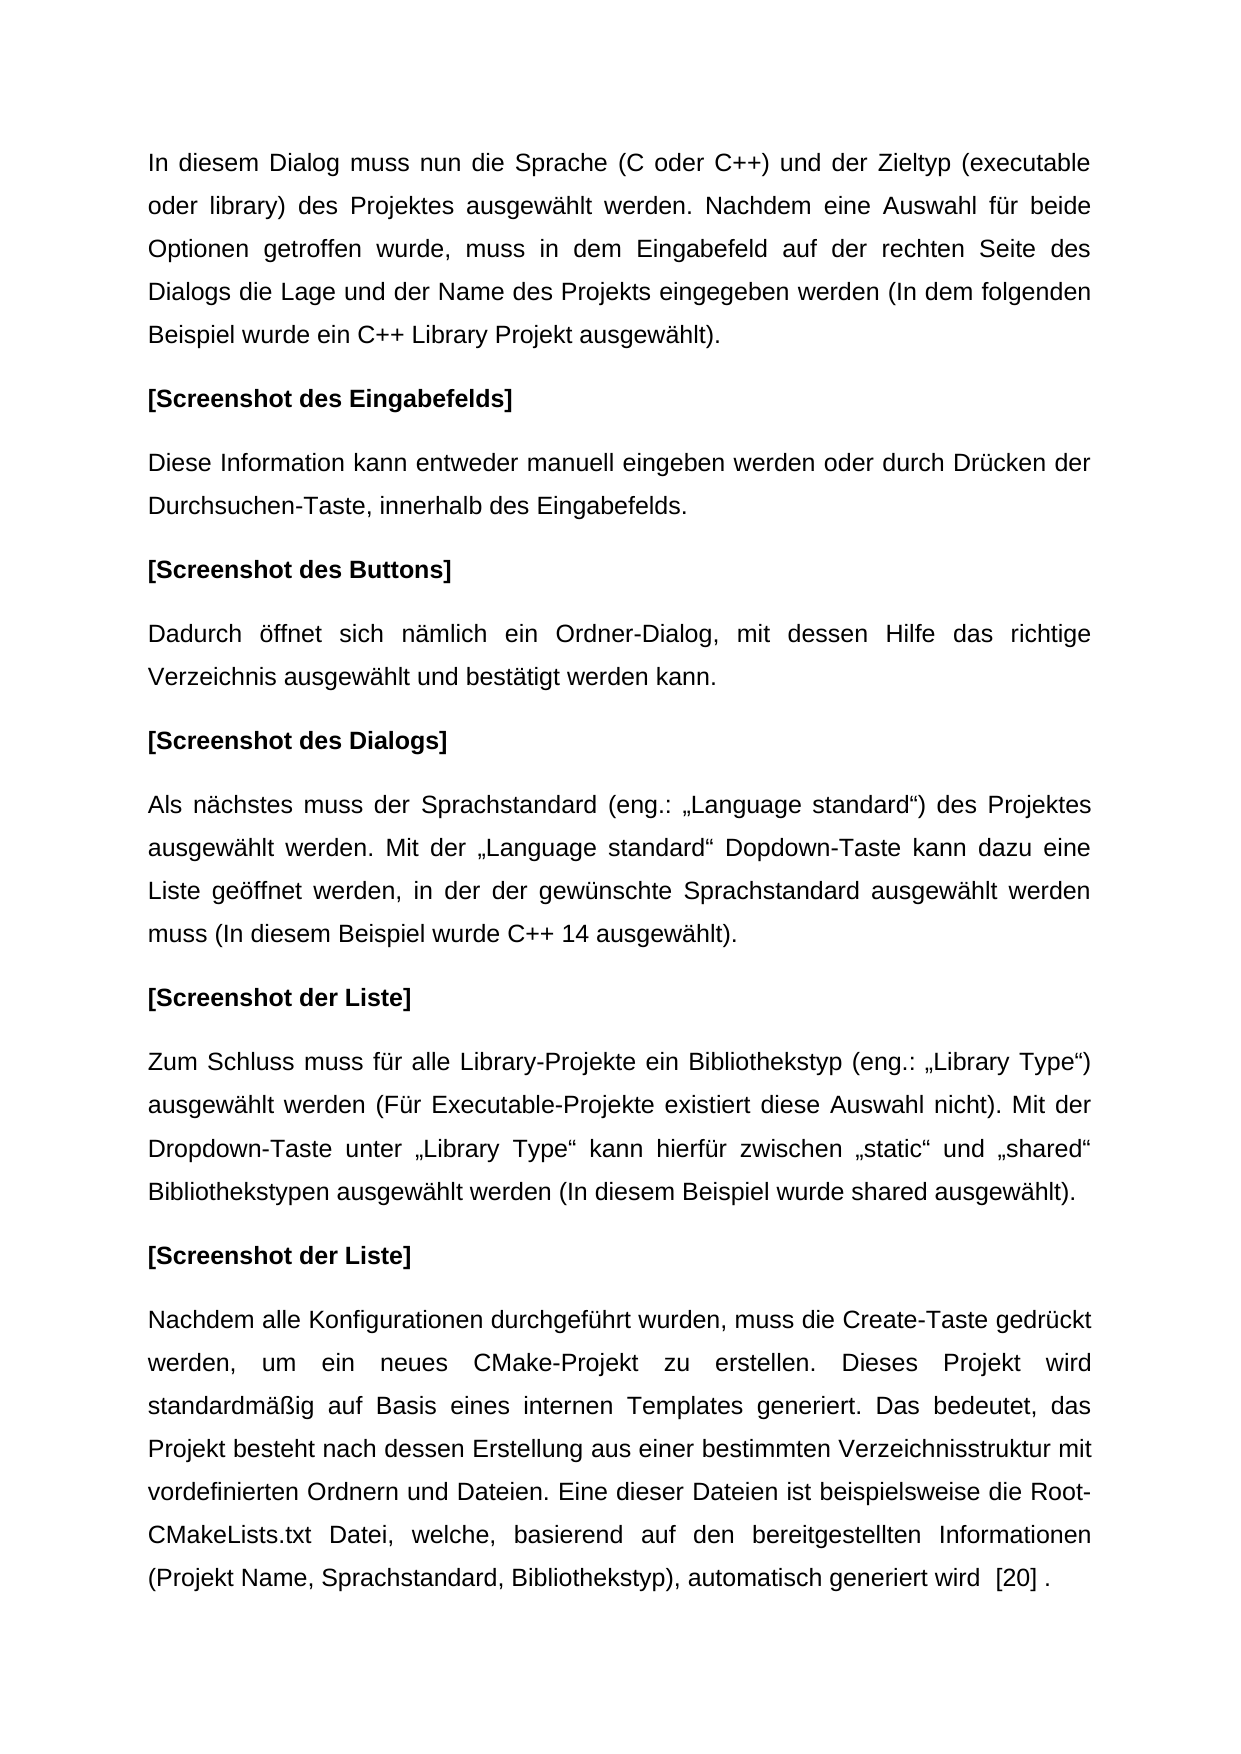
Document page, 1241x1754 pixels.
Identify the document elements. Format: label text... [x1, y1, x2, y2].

text [Screenshot des Dialogs] [148, 726, 1093, 755]
text Dadurch öffnet sich nämlich ein Ordner-Dialog, mit dessen Hilfe das richtige Verzeichnis ausgewählt und bestätigt werden kann. [148, 619, 1093, 691]
text Als nächstes muss der Sprachstandard (eng.: „Language standard“) des Projektes ausgewählt werden. Mit der „Language standard“ Dopdown-Taste kann dazu eine Liste geöffnet werden, in der der gewünschte Sprachstandard ausgewählt werden muss (In diesem Beispiel wurde C++ 14 ausgewählt). [148, 790, 1093, 948]
text Zum Schluss muss für alle Library-Projekte ein Bibliothekstyp (eng.: „Library Type“) ausgewählt werden (Für Executable-Projekte existiert diese Auswahl nicht). Mit der Dropdown-Taste unter „Library Type“ kann hierfür zwischen „static“ und „shared“ Bibliothekstypen ausgewählt werden (In diesem Beispiel wurde shared ausgewählt). [148, 1047, 1093, 1206]
text [Screenshot der Liste] [148, 983, 1093, 1012]
text [Screenshot des Eingabefelds] [148, 384, 1093, 413]
text Diese Information kann entweder manuell eingeben werden oder durch Drücken der Durchsuchen-Taste, innerhalb des Eingabefelds. [148, 448, 1093, 520]
text [Screenshot der Liste] [148, 1241, 1093, 1269]
text In diesem Dialog muss nun die Sprache (C oder C++) und der Zieltyp (executable oder library) des Projektes ausgewählt werden. Nachdem eine Auswahl für beide Optionen getroffen wurde, muss in dem Eingabefeld auf der rechten Seite des Dialogs die Lage und der Name des Projekts eingegeben werden (In dem folgenden Beispiel wurde ein C++ Library Projekt ausgewählt). [148, 148, 1093, 349]
text [Screenshot des Buttons] [148, 555, 1093, 584]
